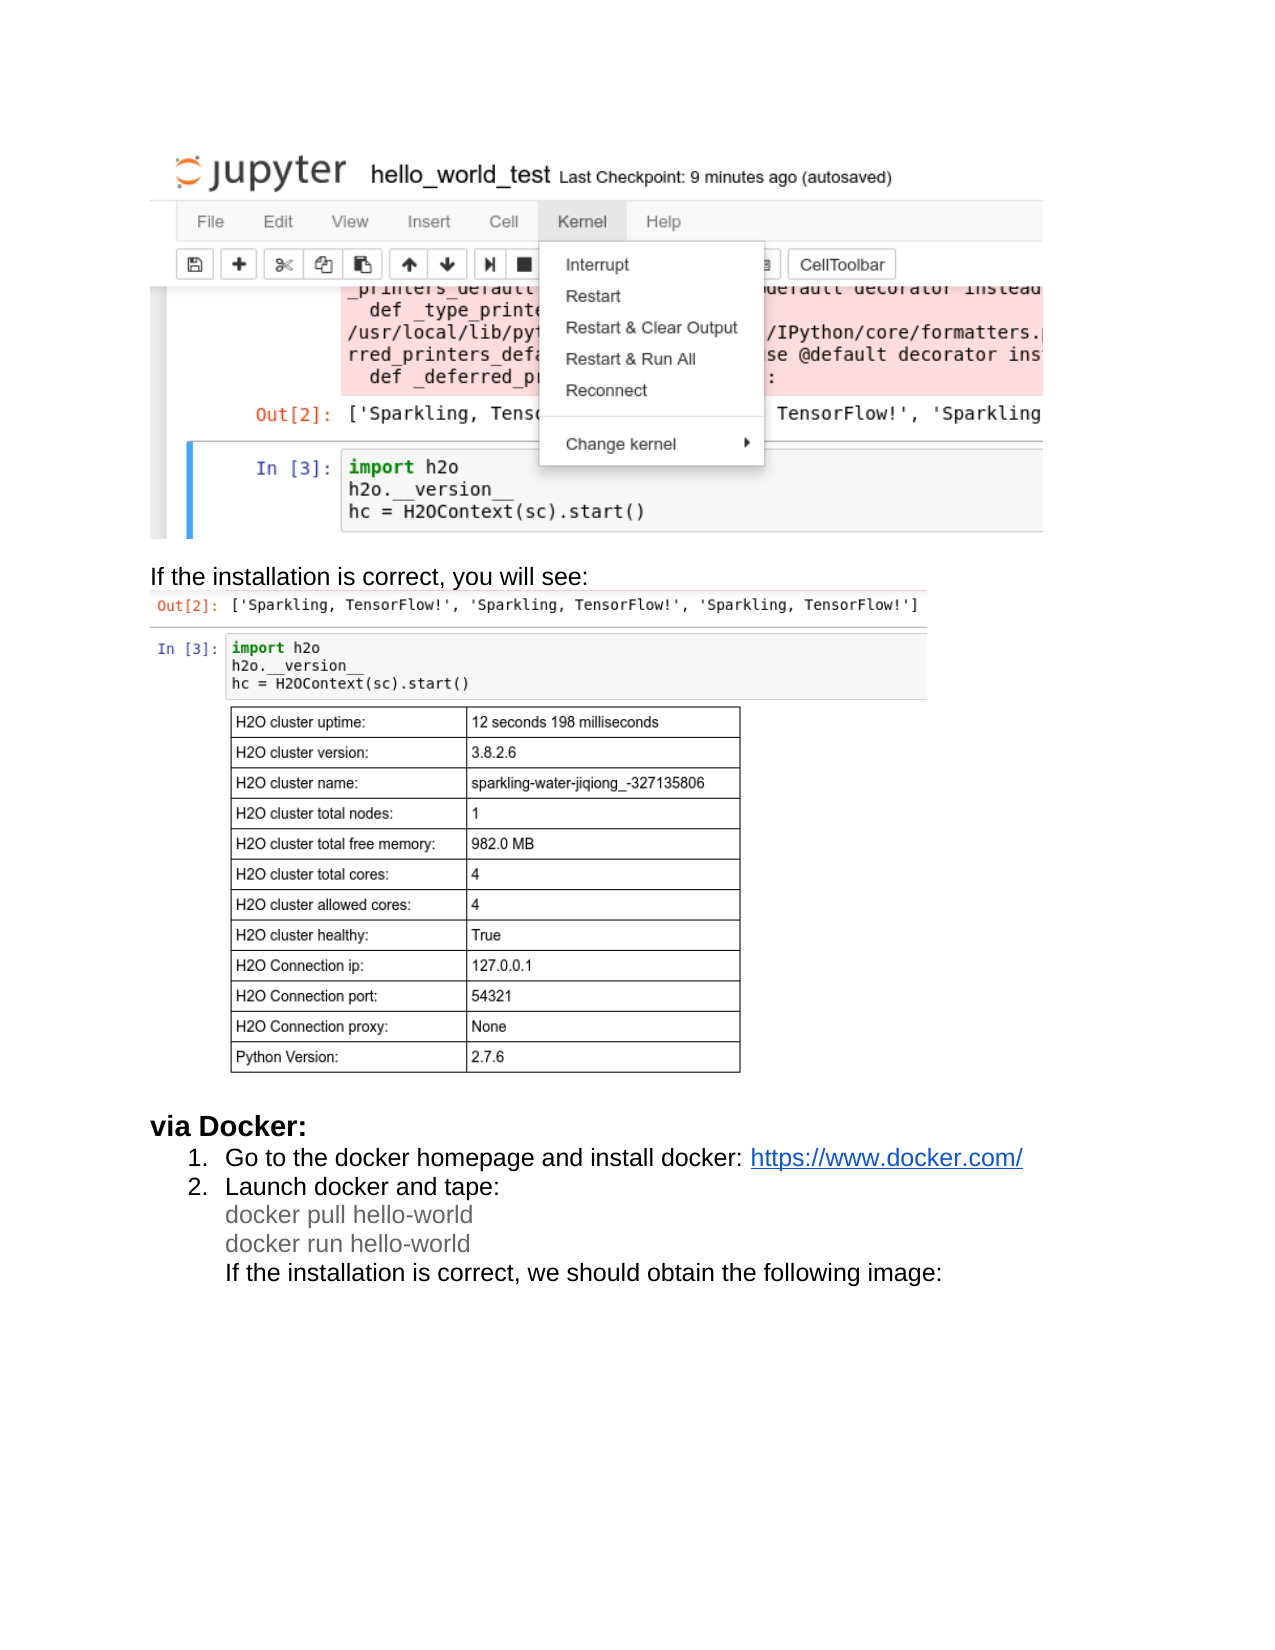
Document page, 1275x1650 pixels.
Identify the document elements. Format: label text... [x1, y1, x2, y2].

text docker pull hello-world [225, 1201, 1125, 1229]
list Launch docker and tape: [187, 1172, 1125, 1201]
picture [150, 590, 928, 1078]
text via Docker: [150, 1109, 1125, 1143]
list Go to the docker homepage and install docker: https://www.docker.com/ [187, 1143, 1125, 1172]
picture [150, 150, 1043, 539]
text If the installation is correct, we should obtain the following image: [225, 1258, 1125, 1287]
text docker run hello-world [225, 1229, 1125, 1258]
